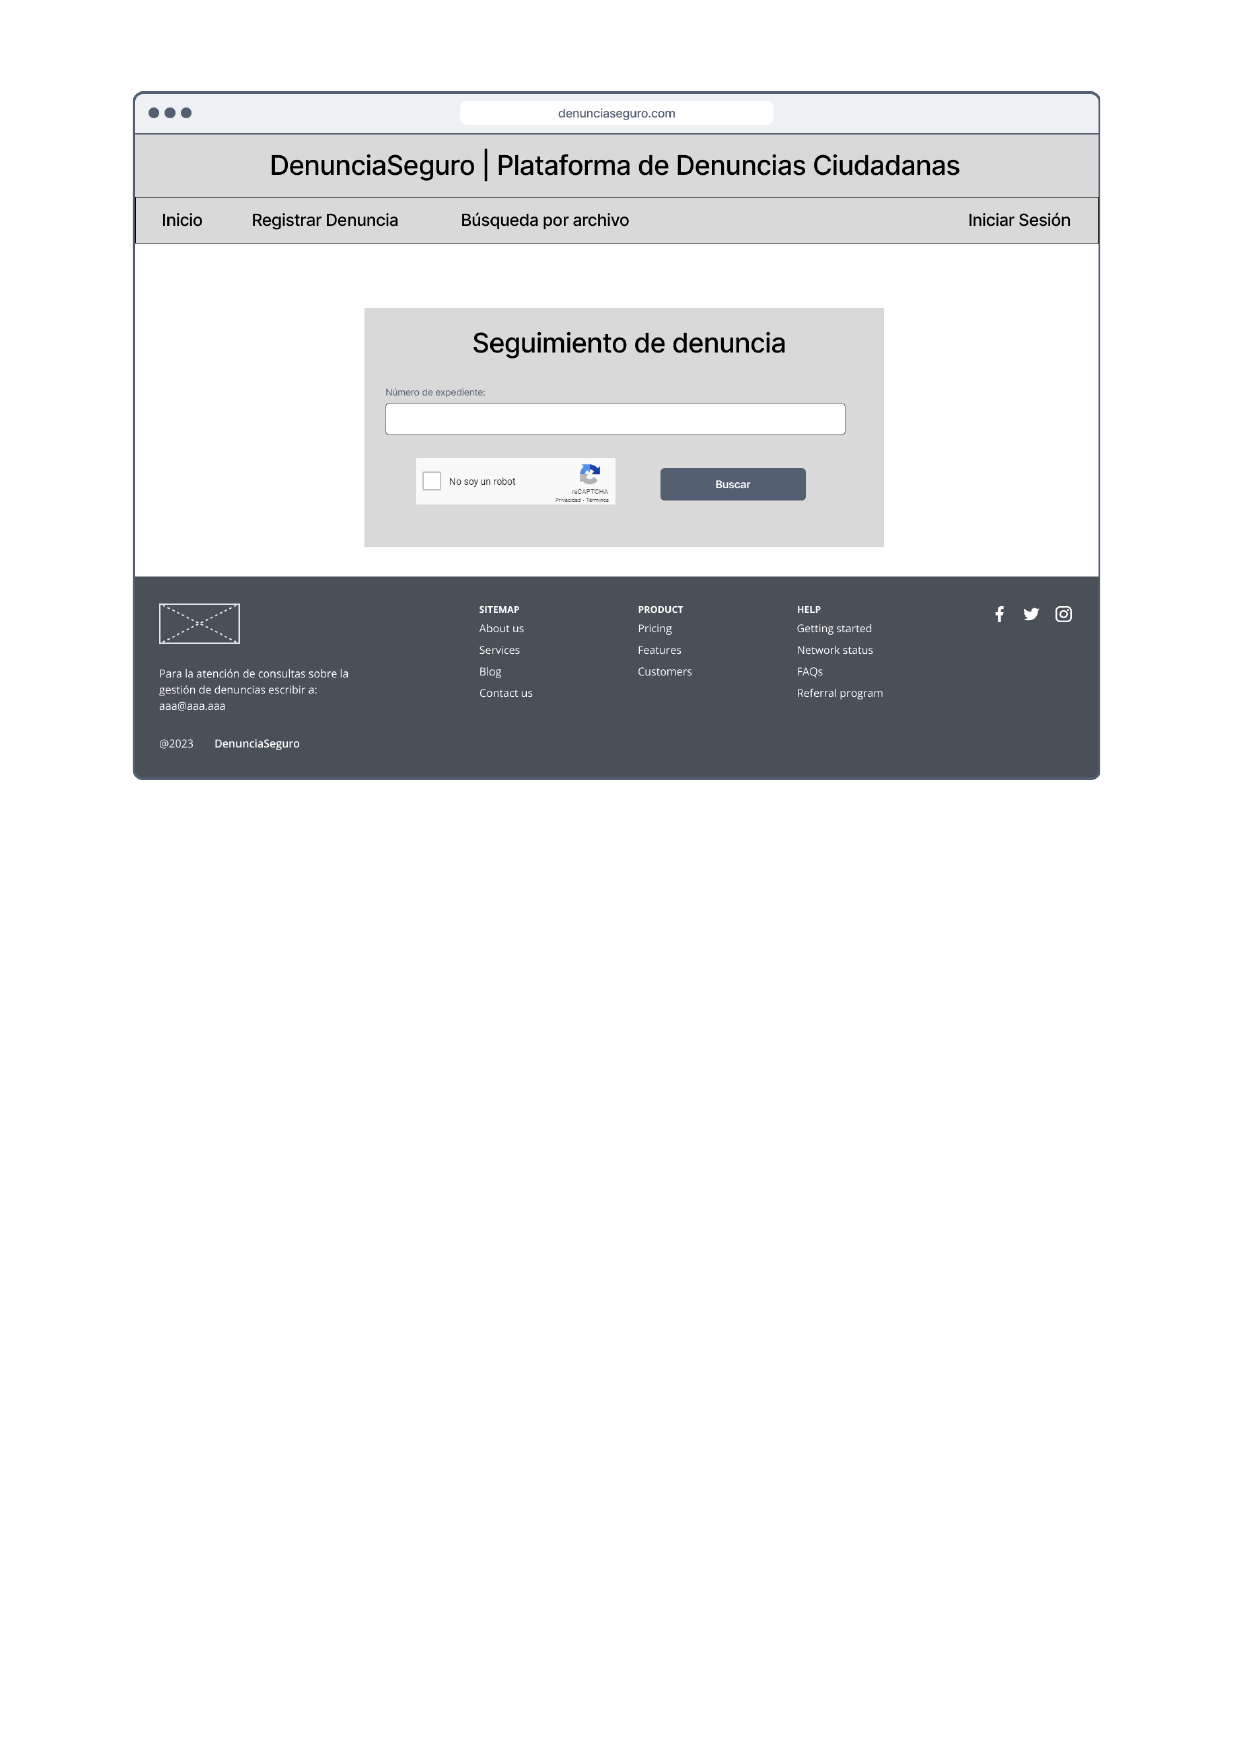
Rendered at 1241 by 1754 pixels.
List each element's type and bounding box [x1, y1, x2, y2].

picture [132, 91, 1101, 780]
